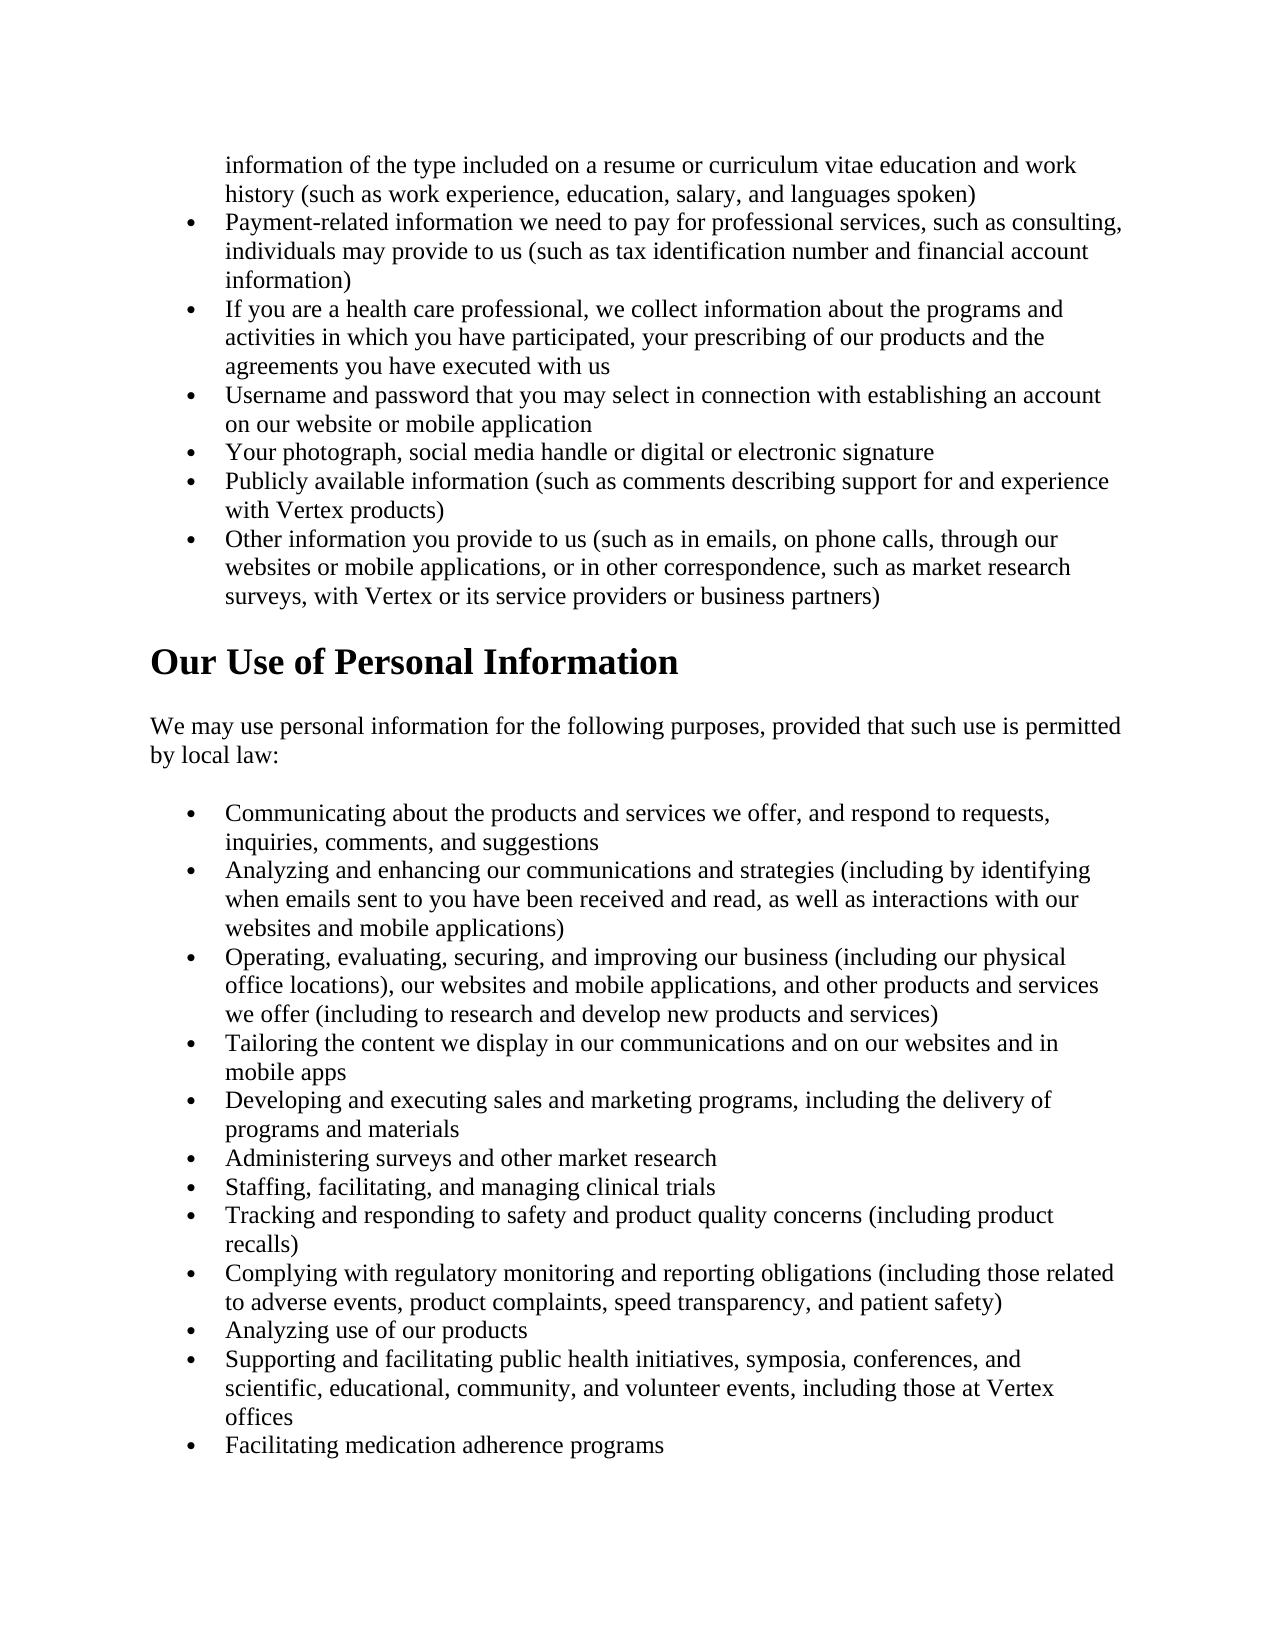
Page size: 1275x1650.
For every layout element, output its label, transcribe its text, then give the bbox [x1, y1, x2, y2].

list Username and password that you may select in connection with establishing an account on our website or mobile application [187, 380, 1125, 437]
list Other information you provide to us (such as in emails, on phone calls, through our websites or mobile applications, or in other correspondence, such as market research surveys, with Vertex or its service providers or business partners) [187, 524, 1125, 610]
text We may use personal information for the following purposes, provided that such use is permitted by local law: [150, 711, 1125, 769]
list If you are a health care professional, we collect information about the programs and activities in which you have participated, your prescribing of our products and the agreements you have executed with us [187, 294, 1125, 380]
list Developing and executing sales and marketing programs, including the delivery of programs and materials [187, 1086, 1125, 1143]
list Analyzing and enhancing our communications and strategies (including by identifying when emails sent to you have been received and read, as well as interactions with our websites and mobile applications) [187, 856, 1125, 942]
list Payment-related information we need to pay for professional services, such as consulting, individuals may provide to us (such as tax identification number and financial account information) [187, 207, 1125, 294]
list Tailoring the content we display in our communications and on our websites and in mobile apps [187, 1028, 1125, 1086]
list Publicly available information (such as comments describing support for and experience with Vertex products) [187, 466, 1125, 524]
text Our Use of Personal Information [150, 639, 1125, 682]
list Administering surveys and other market research [187, 1143, 1125, 1172]
list Facilitating medication adherence programs [187, 1431, 1125, 1459]
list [187, 150, 1125, 207]
list Operating, evaluating, securing, and improving our business (including our physical office locations), our websites and mobile applications, and other products and services we offer (including to research and develop new products and services) [187, 942, 1125, 1028]
list Your photograph, social media handle or digital or electronic signature [187, 437, 1125, 466]
list Analyzing use of our products [187, 1316, 1125, 1344]
list Tracking and responding to safety and product quality concerns (including product recalls) [187, 1201, 1125, 1258]
list Supporting and facilitating public health initiatives, symposia, conferences, and scientific, educational, community, and volunteer events, including those at Vertex offices [187, 1344, 1125, 1431]
list Complying with regulatory monitoring and reporting obligations (including those related to adverse events, product complaints, speed transparency, and patient safety) [187, 1258, 1125, 1316]
list Staffing, facilitating, and managing clinical trials [187, 1172, 1125, 1201]
list Communicating about the products and services we offer, and respond to requests, inquiries, comments, and suggestions [187, 798, 1125, 856]
